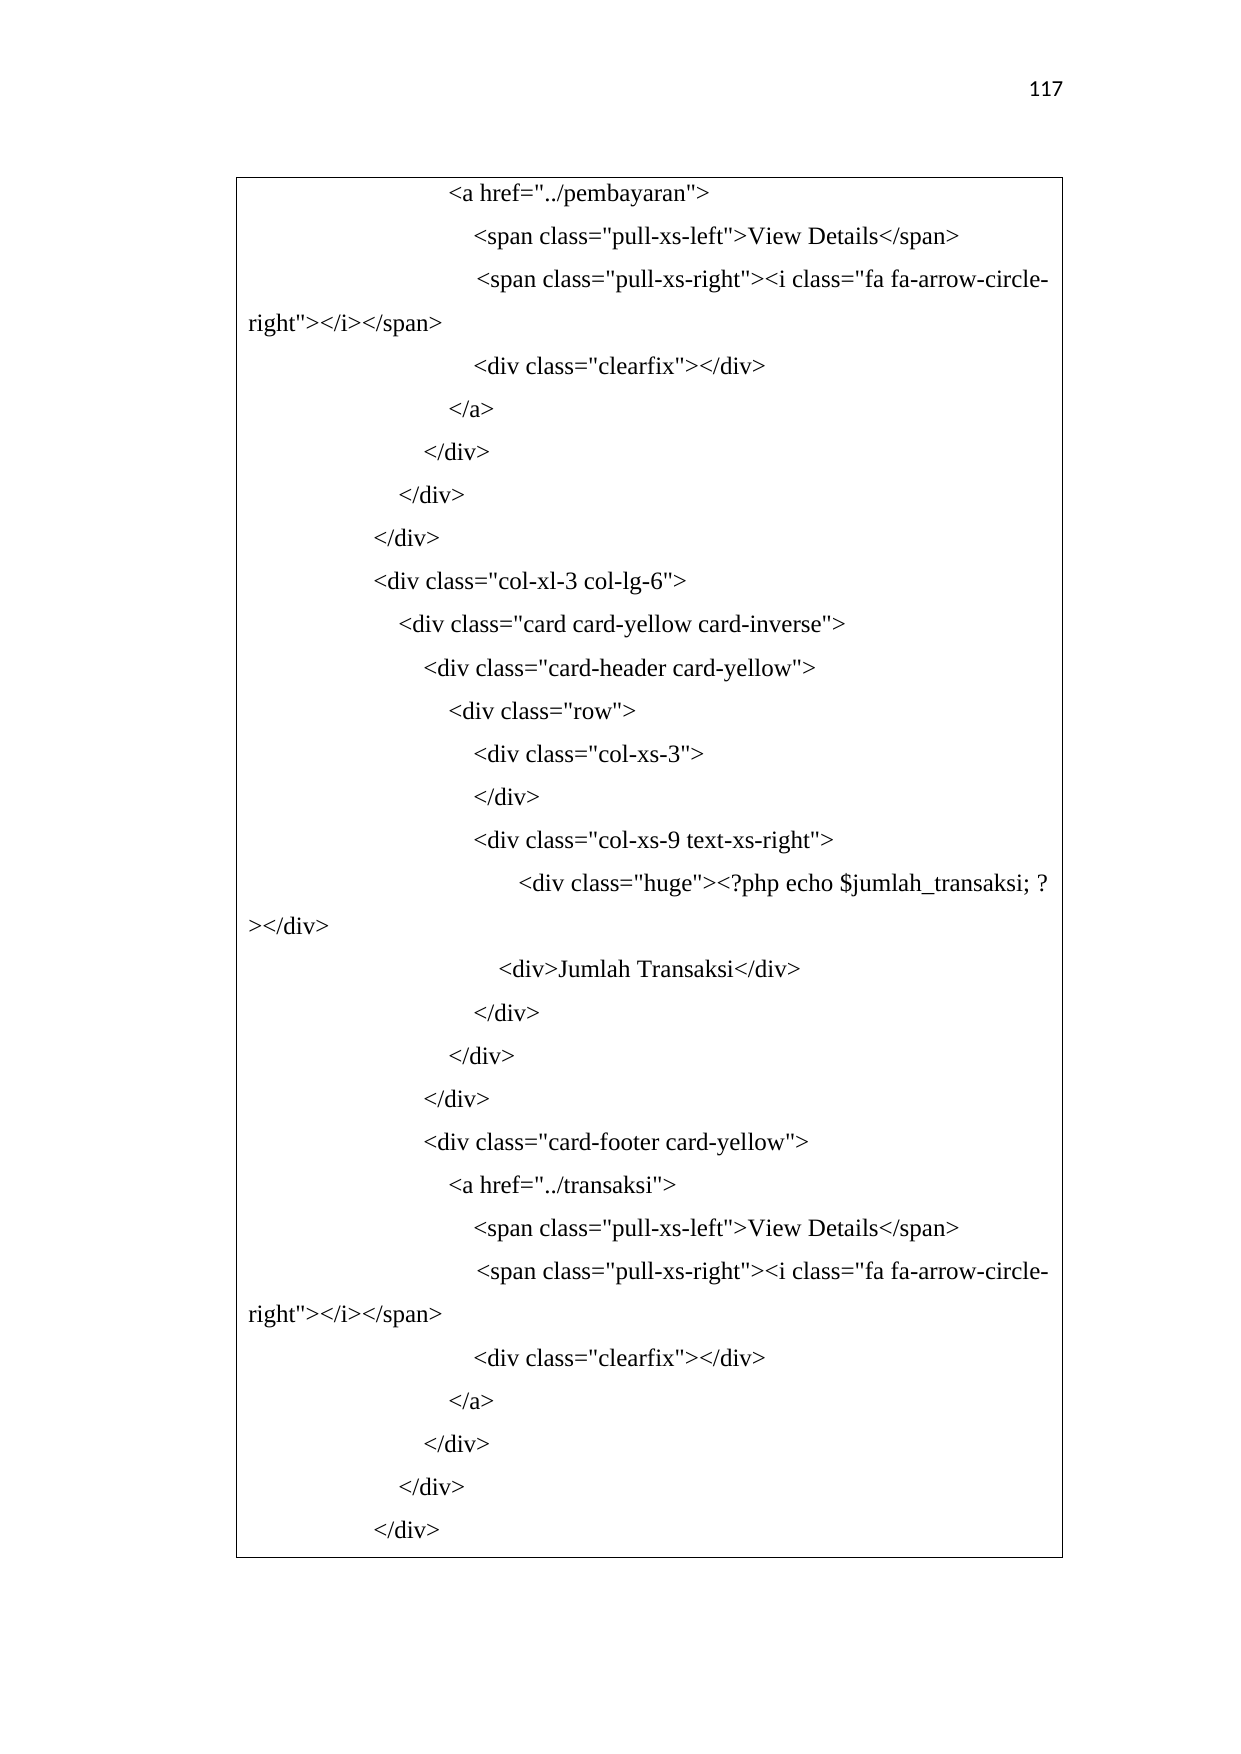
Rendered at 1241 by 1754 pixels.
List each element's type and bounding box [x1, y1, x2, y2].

table_header [237, 178, 1062, 1557]
